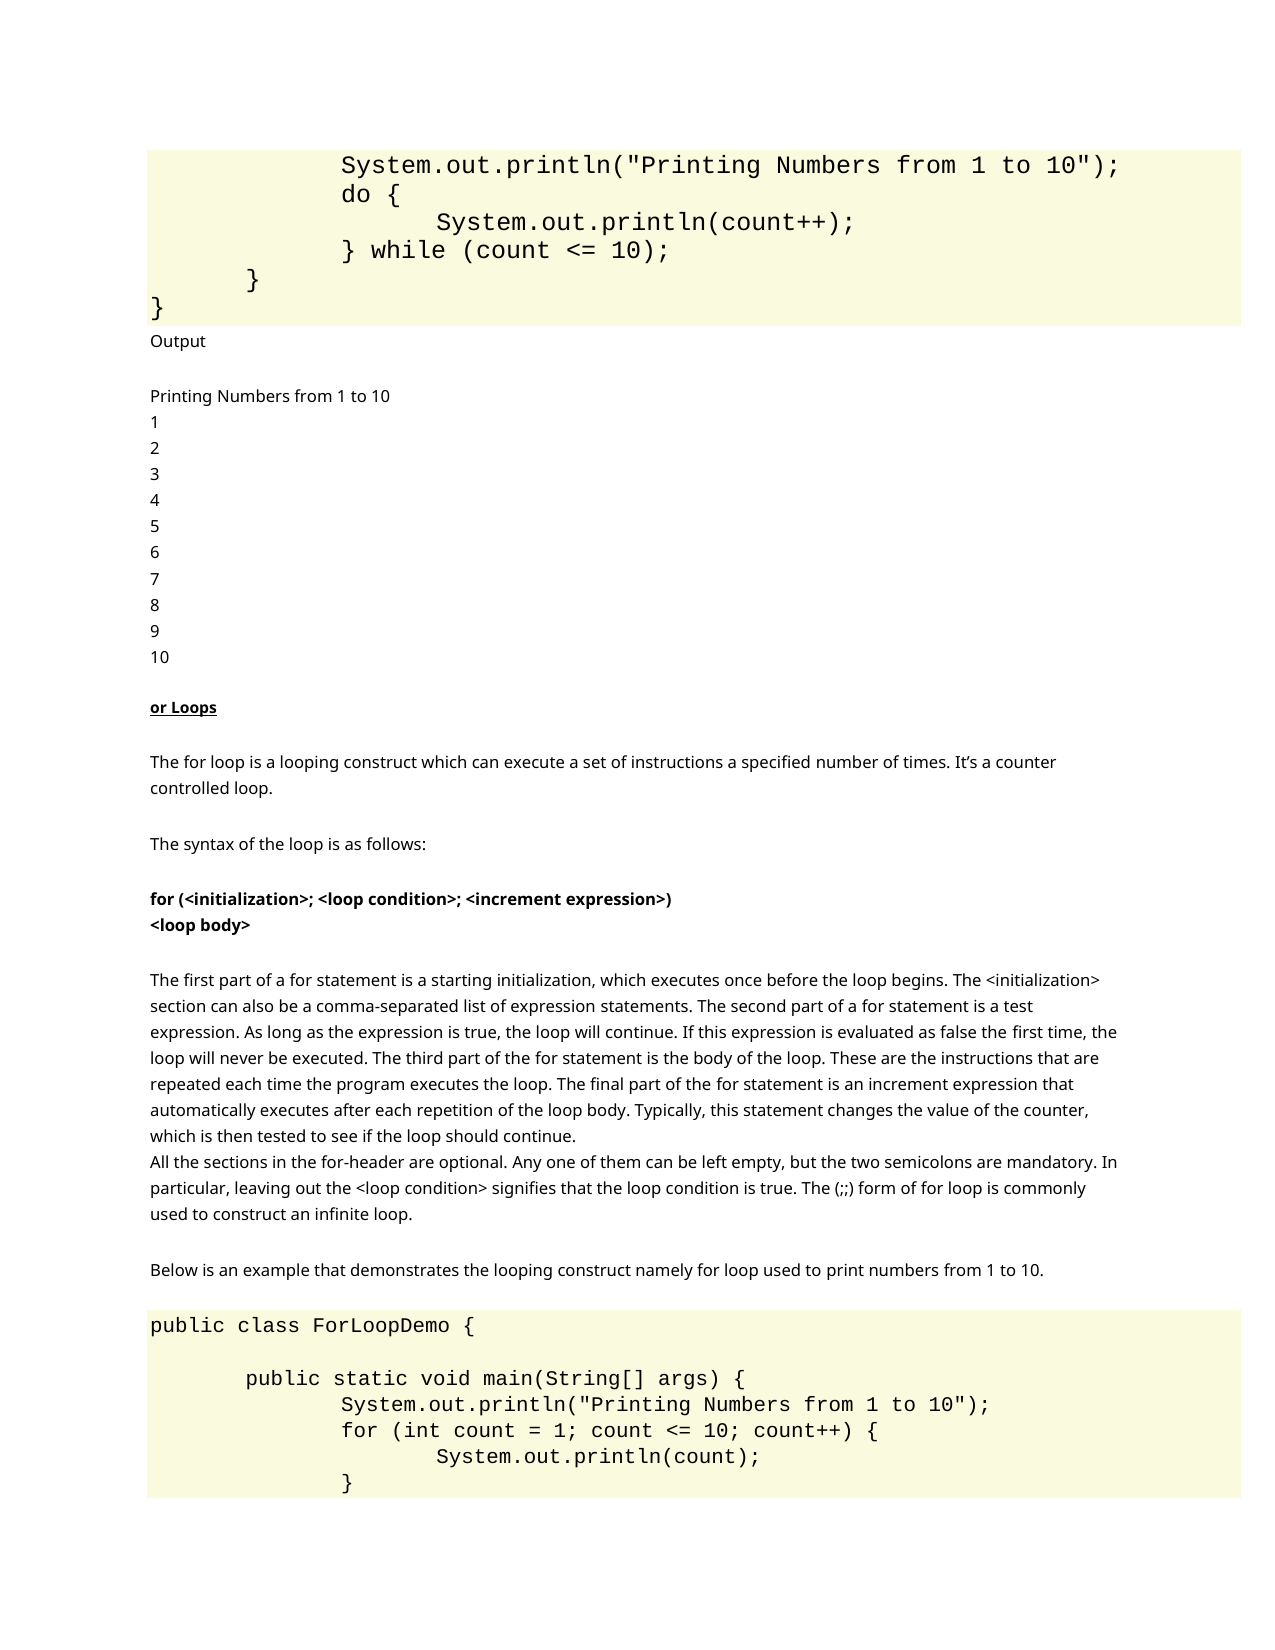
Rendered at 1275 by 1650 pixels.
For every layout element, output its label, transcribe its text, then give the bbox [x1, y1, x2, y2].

text for (<initialization>; <loop condition>; <increment expression>) <loop body> [150, 884, 1125, 936]
text The for loop is a looping construct which can execute a set of instructions a specified number of times. It’s a counter controlled loop. [150, 747, 1125, 799]
text Printing Numbers from 1 to 10 1 2 3 4 5 6 7 8 9 10 [150, 381, 1125, 668]
text Below is an example that demonstrates the looping construct namely for loop used to print numbers from 1 to 10. [150, 1255, 1125, 1281]
text The first part of a for statement is a starting initialization, which executes once before the loop begins. The <initialization> section can also be a comma-separated list of expression statements. The second part of a for statement is a test expression. As long as the expression is true, the loop will continue. If this expression is evaluated as false the first time, the loop will never be executed. The third part of the for statement is the body of the loop. These are the instructions that are repeated each time the program executes the loop. The final part of the for statement is an increment expression that automatically executes after each repetition of the loop body. Typically, this statement changes the value of the counter, which is then tested to see if the loop should continue. All the sections in the for-header are optional. Any one of them can be left empty, but the two semicolons are mandatory. In particular, leaving out the <loop condition> signifies that the loop condition is true. The (;;) form of for loop is commonly used to construct an infinite loop. [150, 965, 1125, 1226]
text Output [150, 326, 1125, 352]
text or Loops [150, 697, 1125, 718]
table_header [147, 1310, 1241, 1498]
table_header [147, 150, 1241, 326]
text The syntax of the loop is as follows: [150, 829, 1125, 855]
